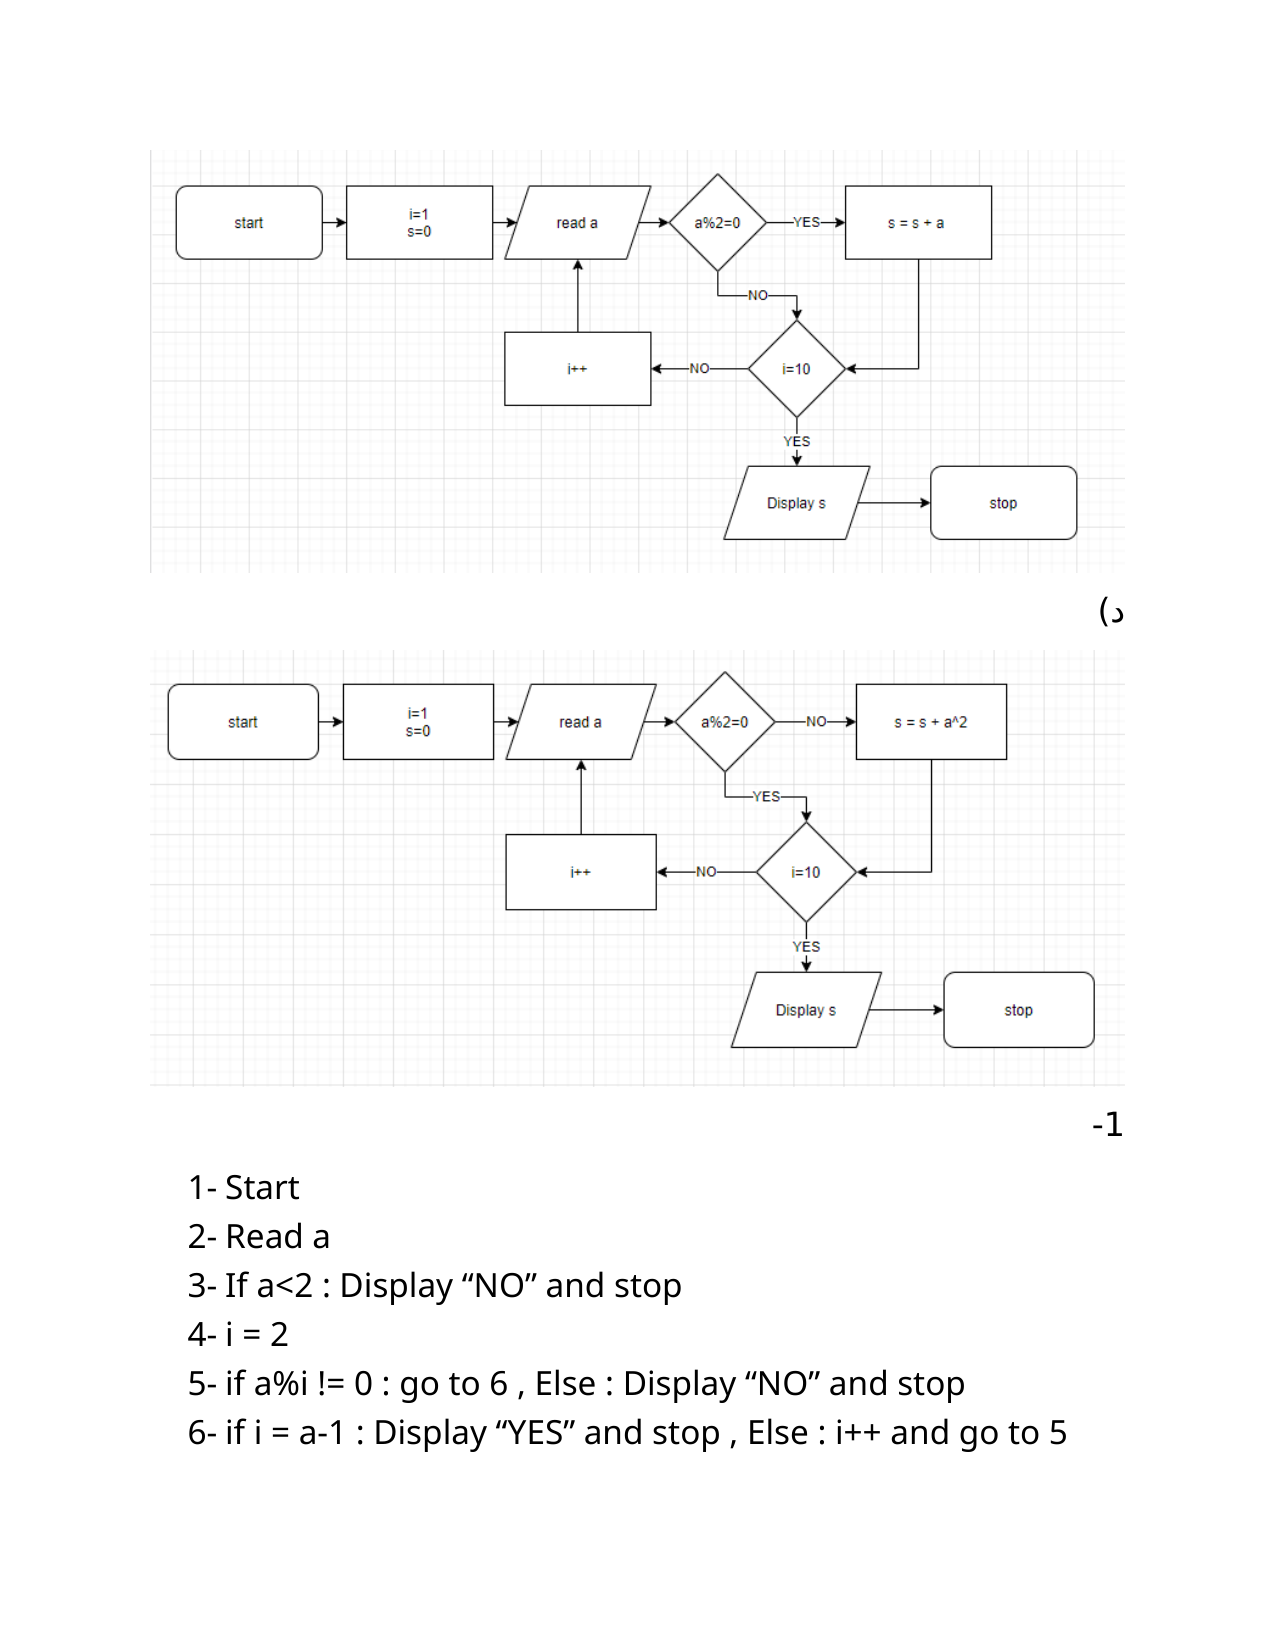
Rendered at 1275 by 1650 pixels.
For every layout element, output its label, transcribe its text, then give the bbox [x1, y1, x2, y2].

list Start [187, 1164, 1125, 1209]
list If a<2 : Display “NO” and stop [187, 1262, 1125, 1307]
list if a%i != 0 : go to 6 , Else : Display “NO” and stop [187, 1360, 1125, 1405]
text 1- [150, 1106, 1125, 1144]
picture [150, 150, 1125, 573]
list Read a [187, 1213, 1125, 1258]
picture [150, 650, 1125, 1087]
text د) [150, 592, 1125, 631]
list if i = a-1 : Display “YES” and stop , Else : i++ and go to 5 [187, 1409, 1125, 1454]
list i = 2 [187, 1311, 1125, 1356]
